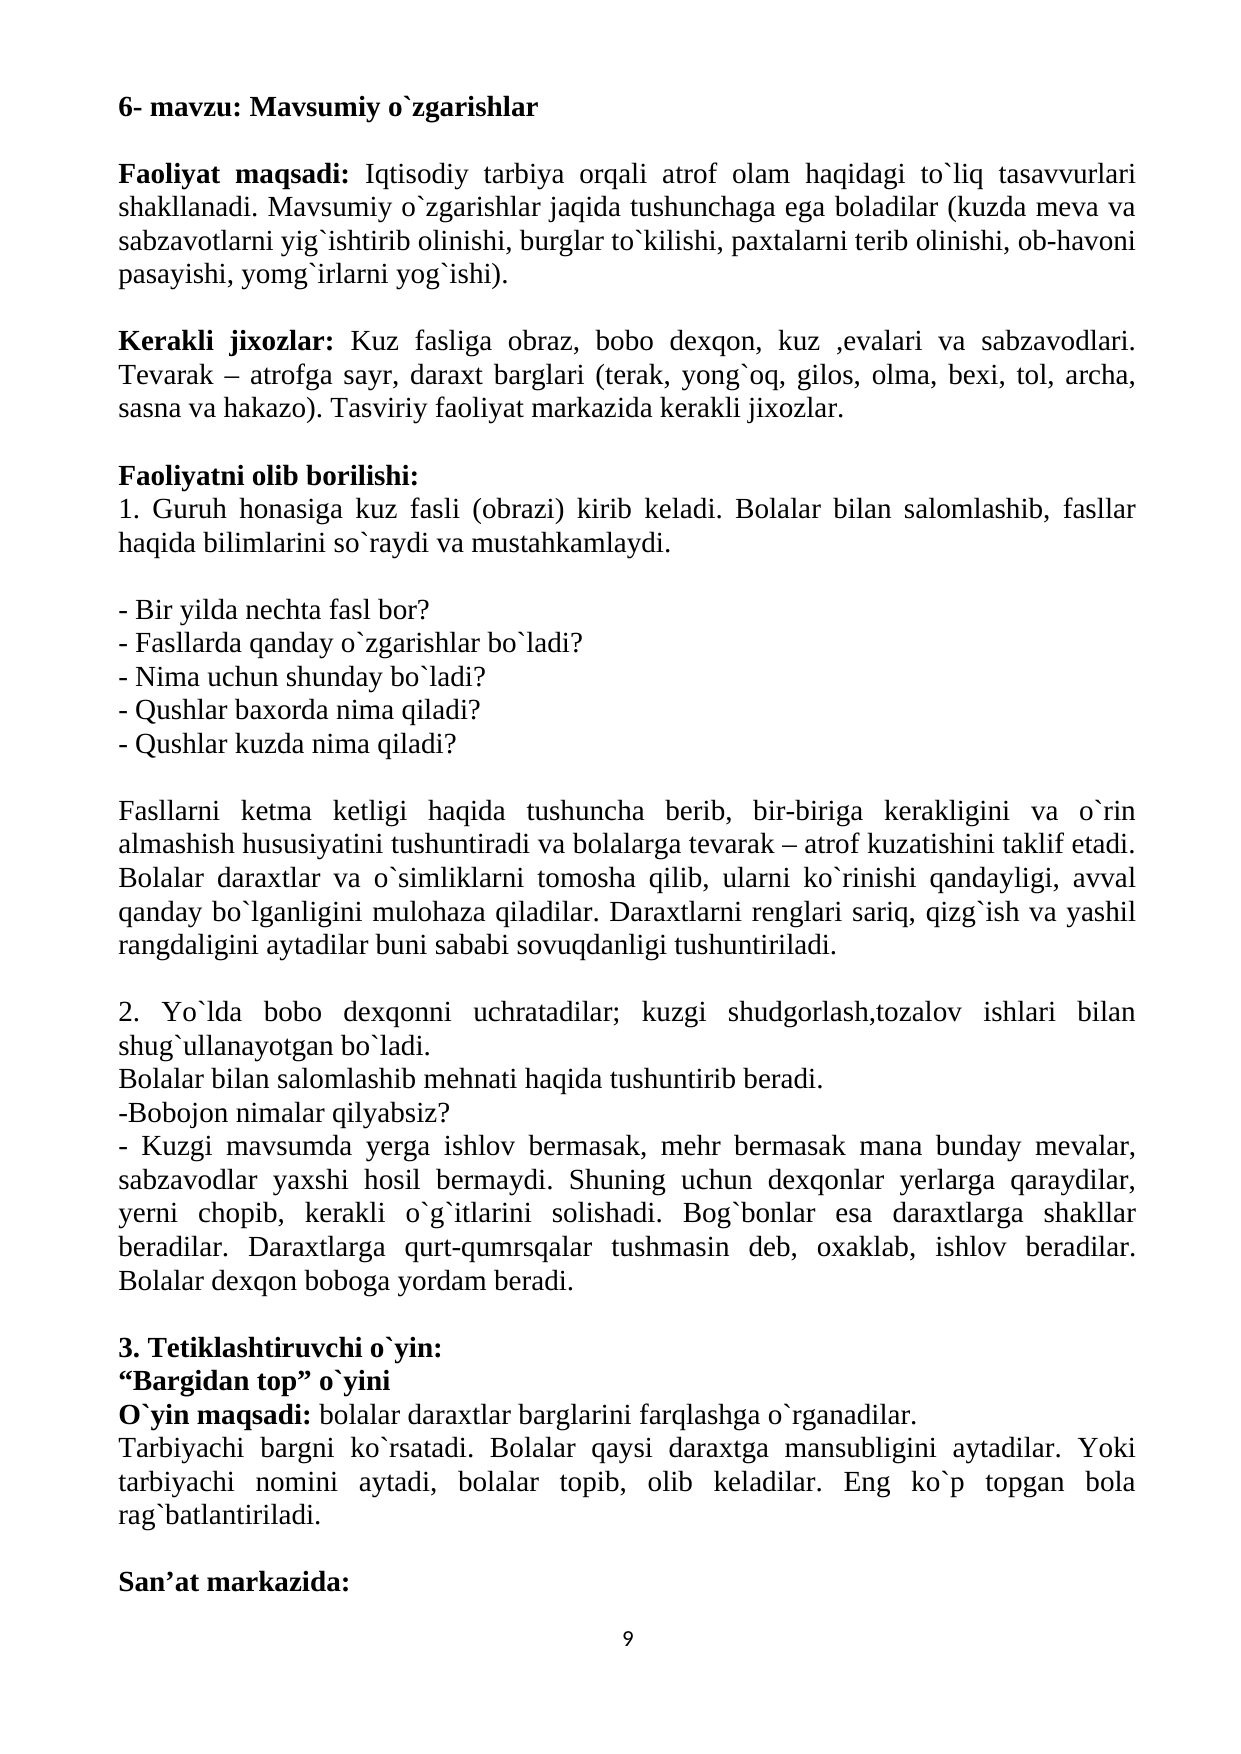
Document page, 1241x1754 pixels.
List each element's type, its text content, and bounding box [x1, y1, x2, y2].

text - Qushlar kuzda nima qiladi? [118, 726, 1137, 759]
text Fasllarni ketma ketligi haqida tushuncha berib, bir-biriga kerakligini va o`rin almashish hususiyatini tushuntiradi va bolalarga tevarak – atrof kuzatishini taklif etadi. Bolalar daraxtlar va o`simliklarni tomosha qilib, ularni ko`rinishi qandayligi, avval qanday bo`lganligini mulohaza qiladilar. Daraxtlarni renglari sariq, qizg`ish va yashil rangdaligini aytadilar buni sababi sovuqdanligi tushuntiriladi. [118, 793, 1137, 961]
text Tarbiyachi bargni ko`rsatadi. Bolalar qaysi daraxtga mansubligini aytadilar. Yoki tarbiyachi nomini aytadi, bolalar topib, olib keladilar. Eng ko`p topgan bola rag`batlantiriladi. [118, 1430, 1137, 1531]
text -Bobojon nimalar qilyabsiz? [118, 1095, 1137, 1128]
text Kerakli jixozlar: Kuz fasliga obraz, bobo dexqon, kuz ,evalari va sabzavodlari. Tevarak – atrofga sayr, daraxt barglari (terak, yong`oq, gilos, olma, bexi, tol, archa, sasna va hakazo). Tasviriy faoliyat markazida kerakli jixozlar. [118, 323, 1137, 424]
text 3. Tetiklashtiruvchi o`yin: [118, 1330, 1137, 1363]
text “Bargidan top” o`yini [118, 1363, 1137, 1397]
text Faoliyat maqsadi: Iqtisodiy tarbiya orqali atrof olam haqidagi to`liq tasavvurlari shakllanadi. Mavsumiy o`zgarishlar jaqida tushunchaga ega boladilar (kuzda meva va sabzavotlarni yig`ishtirib olinishi, burglar to`kilishi, paxtalarni terib olinishi, ob-havoni pasayishi, yomg`irlarni yog`ishi). [118, 156, 1137, 290]
text - Qushlar baxorda nima qiladi? [118, 692, 1137, 726]
text - Fasllarda qanday o`zgarishlar bo`ladi? [118, 625, 1137, 659]
text 6- mavzu: Mavsumiy o`zgarishlar [118, 89, 1137, 122]
text Faoliyatni olib borilishi: [118, 458, 1137, 491]
text San’at markazida: [118, 1564, 1137, 1598]
text - Bir yilda nechta fasl bor? [118, 592, 1137, 625]
text 1. Guruh honasiga kuz fasli (obrazi) kirib keladi. Bolalar bilan salomlashib, fasllar haqida bilimlarini so`raydi va mustahkamlaydi. [118, 491, 1137, 558]
text - Nima uchun shunday bo`ladi? [118, 659, 1137, 692]
text O`yin maqsadi: bolalar daraxtlar barglarini farqlashga o`rganadilar. [118, 1397, 1137, 1430]
text 2. Yo`lda bobo dexqonni uchratadilar; kuzgi shudgorlash,tozalov ishlari bilan shug`ullanayotgan bo`ladi. [118, 994, 1137, 1061]
text Bolalar bilan salomlashib mehnati haqida tushuntirib beradi. [118, 1061, 1137, 1095]
text - Kuzgi mavsumda yerga ishlov bermasak, mehr bermasak mana bunday mevalar, sabzavodlar yaxshi hosil bermaydi. Shuning uchun dexqonlar yerlarga qaraydilar, yerni chopib, kerakli o`g`itlarini solishadi. Bog`bonlar esa daraxtlarga shakllar beradilar. Daraxtlarga qurt-qumrsqalar tushmasin deb, oxaklab, ishlov beradilar. Bolalar dexqon boboga yordam beradi. [118, 1128, 1137, 1296]
